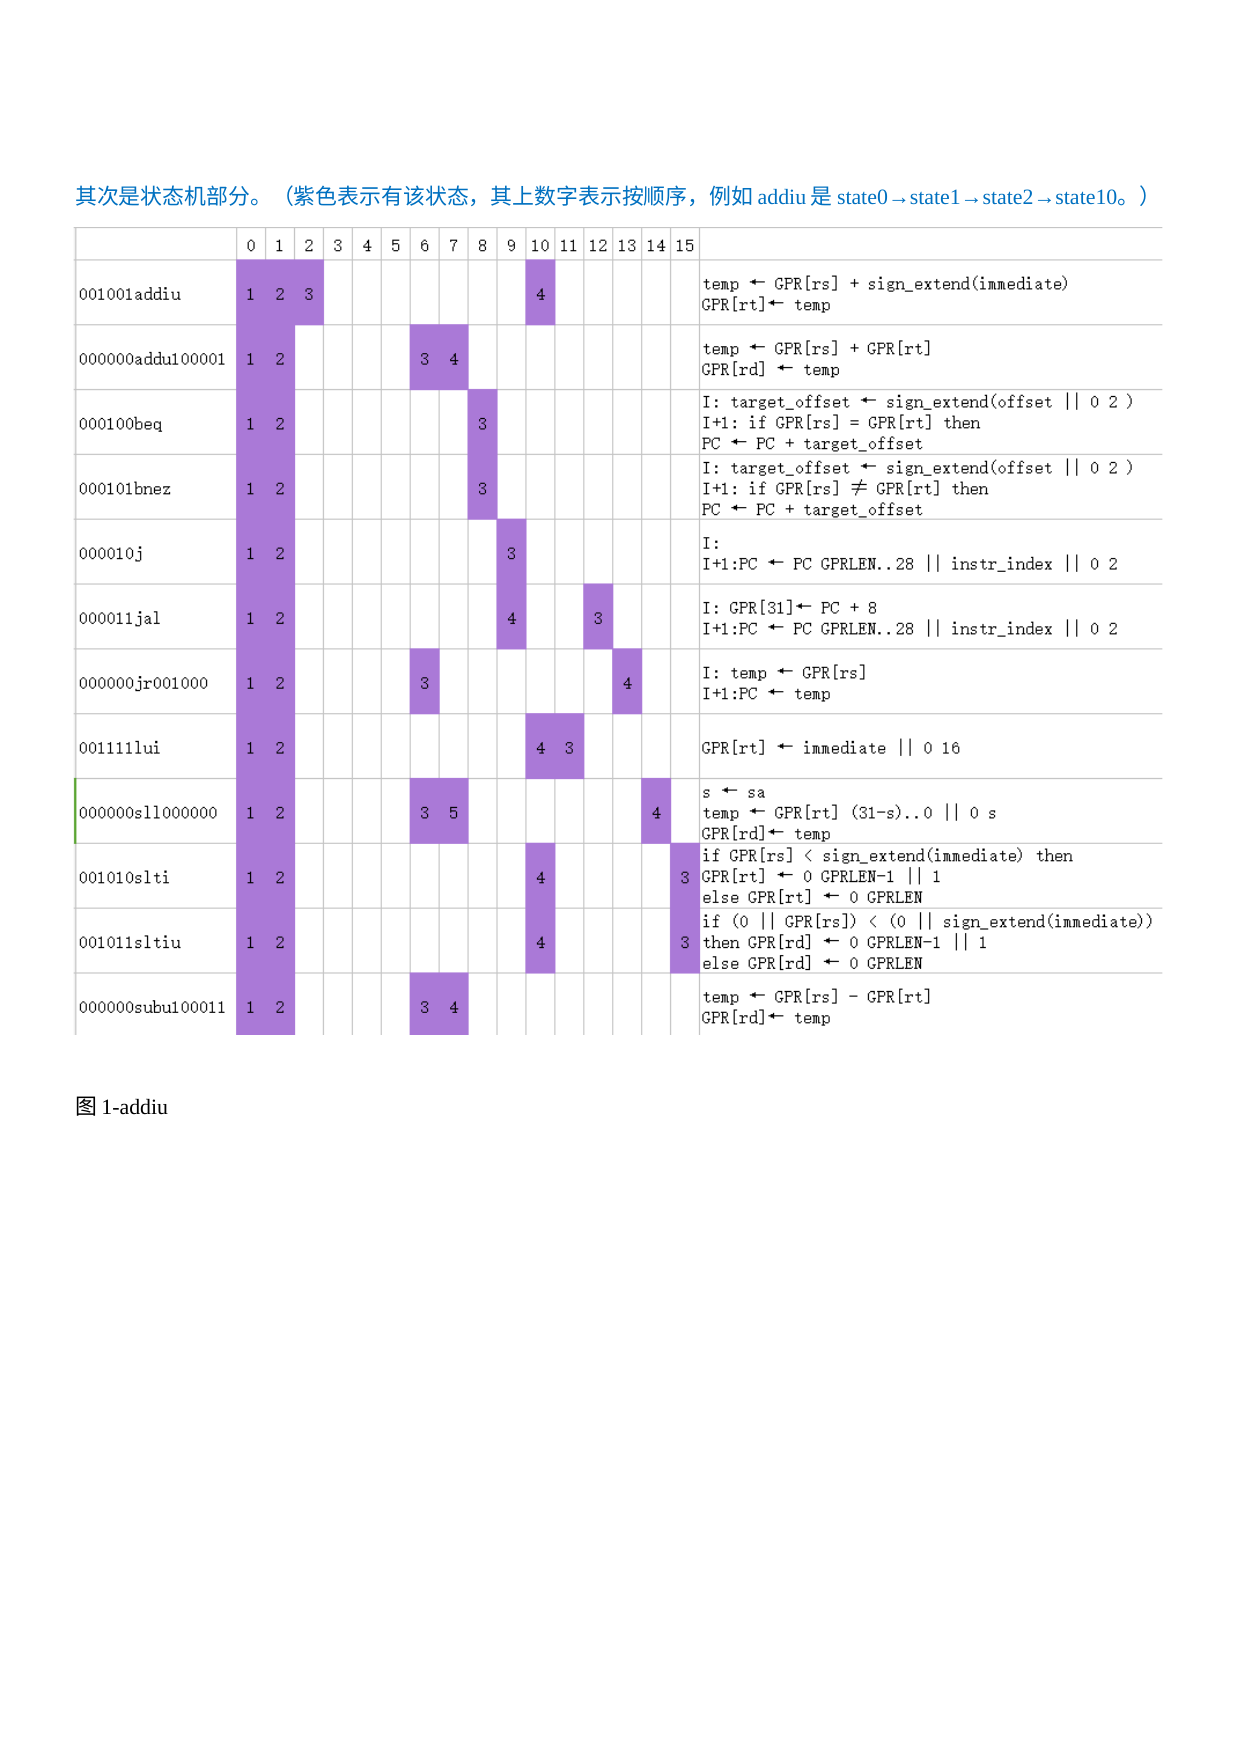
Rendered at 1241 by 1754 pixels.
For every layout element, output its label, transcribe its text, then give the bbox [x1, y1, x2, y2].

list 其次是状态机部分。（紫色表示有该状态，其上数字表示按顺序，例如addiu是state0→state1→state2→state10。） [75, 178, 1165, 211]
picture [73, 227, 1163, 1035]
list 图1-addiu [75, 1088, 1165, 1121]
